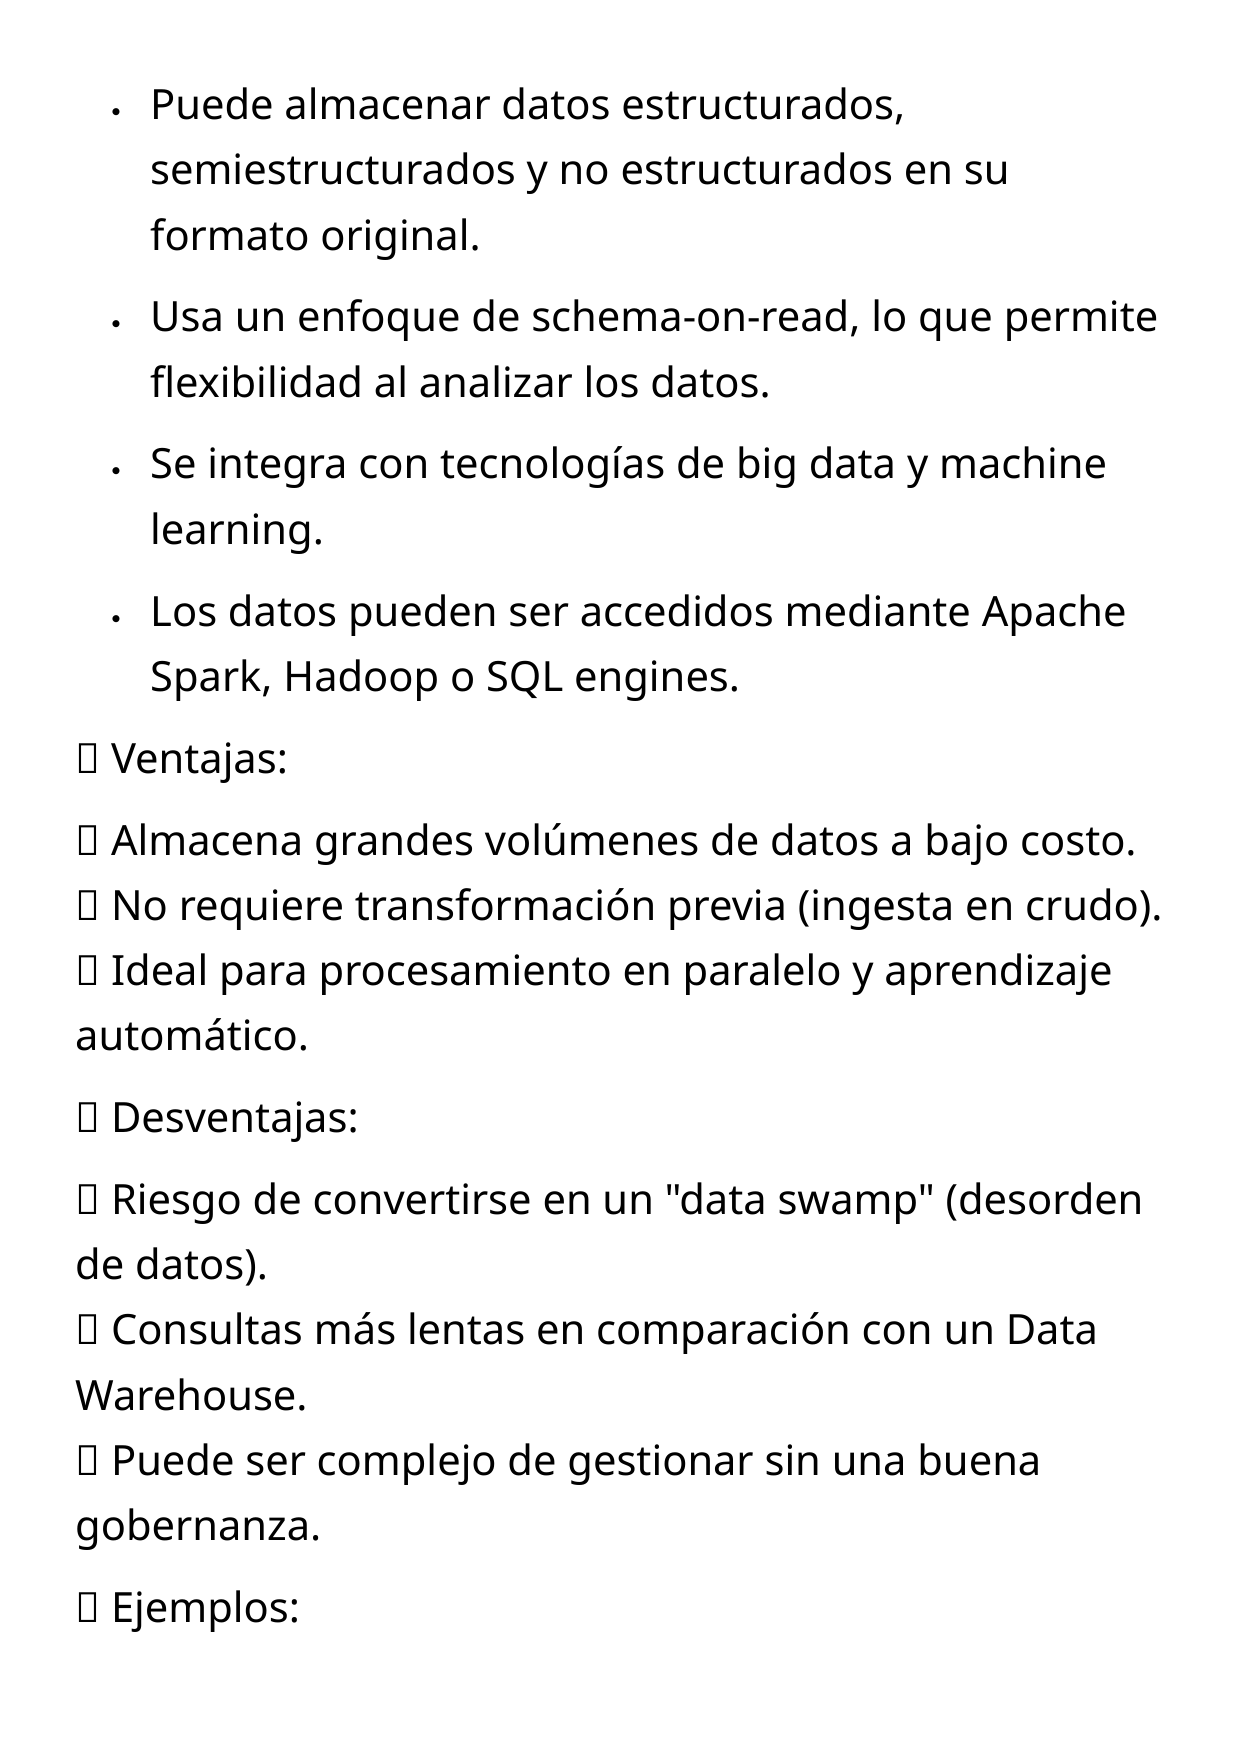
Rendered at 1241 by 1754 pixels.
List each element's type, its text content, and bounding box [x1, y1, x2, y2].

list Puede almacenar datos estructurados, semiestructurados y no estructurados en su formato original. [112, 75, 1165, 262]
list Se integra con tecnologías de big data y machine learning. [112, 434, 1165, 556]
text 📌 Ejemplos: [75, 1578, 1165, 1634]
text 📌 Desventajas: [75, 1088, 1165, 1145]
list Usa un enfoque de schema-on-read, lo que permite flexibilidad al analizar los datos. [112, 287, 1165, 409]
list Los datos pueden ser accedidos mediante Apache Spark, Hadoop o SQL engines. [112, 581, 1165, 703]
text 📌 Ventajas: [75, 728, 1165, 785]
text ✅ Almacena grandes volúmenes de datos a bajo costo. ✅ No requiere transformación previa (ingesta en crudo). ✅ Ideal para procesamiento en paralelo y aprendizaje automático. [75, 810, 1165, 1063]
text ❌ Riesgo de convertirse en un "data swamp" (desorden de datos). ❌ Consultas más lentas en comparación con un Data Warehouse. ❌ Puede ser complejo de gestionar sin una buena gobernanza. [75, 1170, 1165, 1553]
